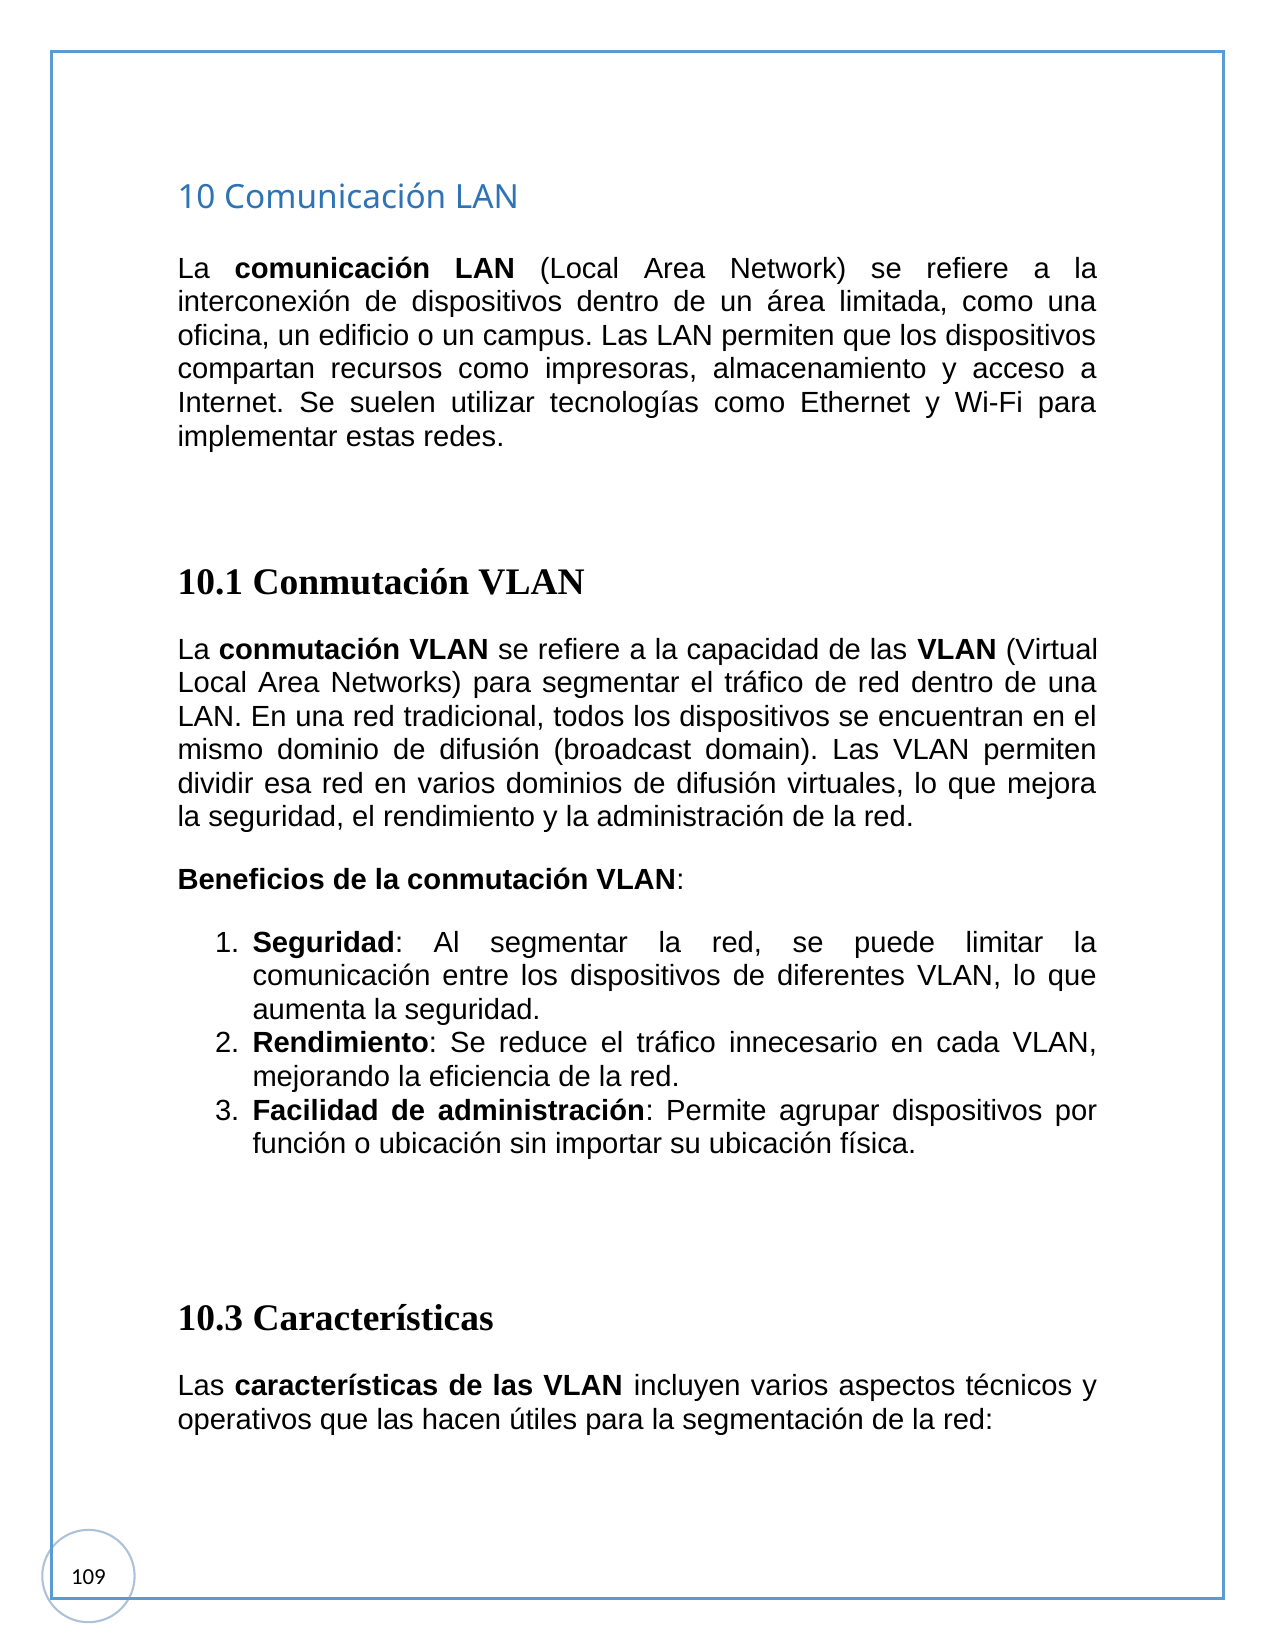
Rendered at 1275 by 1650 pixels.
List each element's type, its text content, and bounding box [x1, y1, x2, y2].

text Las características de las VLAN incluyen varios aspectos técnicos y operativos que las hacen útiles para la segmentación de la red: [177, 1368, 1098, 1435]
text La conmutación VLAN se refiere a la capacidad de las VLAN (Virtual Local Area Networks) para segmentar el tráfico de red dentro de una LAN. En una red tradicional, todos los dispositivos se encuentran en el mismo dominio de difusión (broadcast domain). Las VLAN permiten dividir esa red en varios dominios de difusión virtuales, lo que mejora la seguridad, el rendimiento y la administración de la red. [177, 632, 1098, 833]
list Facilidad de administración: Permite agrupar dispositivos por función o ubicación sin importar su ubicación física. [215, 1092, 1098, 1159]
text Beneficios de la conmutación VLAN: [177, 862, 1098, 896]
subtitle 10.1 Conmutación VLAN [177, 559, 1098, 602]
text La comunicación LAN (Local Area Network) se refiere a la interconexión de dispositivos dentro de un área limitada, como una oficina, un edificio o un campus. Las LAN permiten que los dispositivos compartan recursos como impresoras, almacenamiento y acceso a Internet. Se suelen utilizar tecnologías como Ethernet y Wi-Fi para implementar estas redes. [177, 251, 1098, 452]
subtitle 10 Comunicación LAN [177, 173, 1098, 218]
list Seguridad: Al segmentar la red, se puede limitar la comunicación entre los dispositivos de diferentes VLAN, lo que aumenta la seguridad. [215, 925, 1098, 1025]
subtitle 10.3 Características [177, 1296, 1098, 1339]
list Rendimiento: Se reduce el tráfico innecesario en cada VLAN, mejorando la eficiencia de la red. [215, 1025, 1098, 1092]
